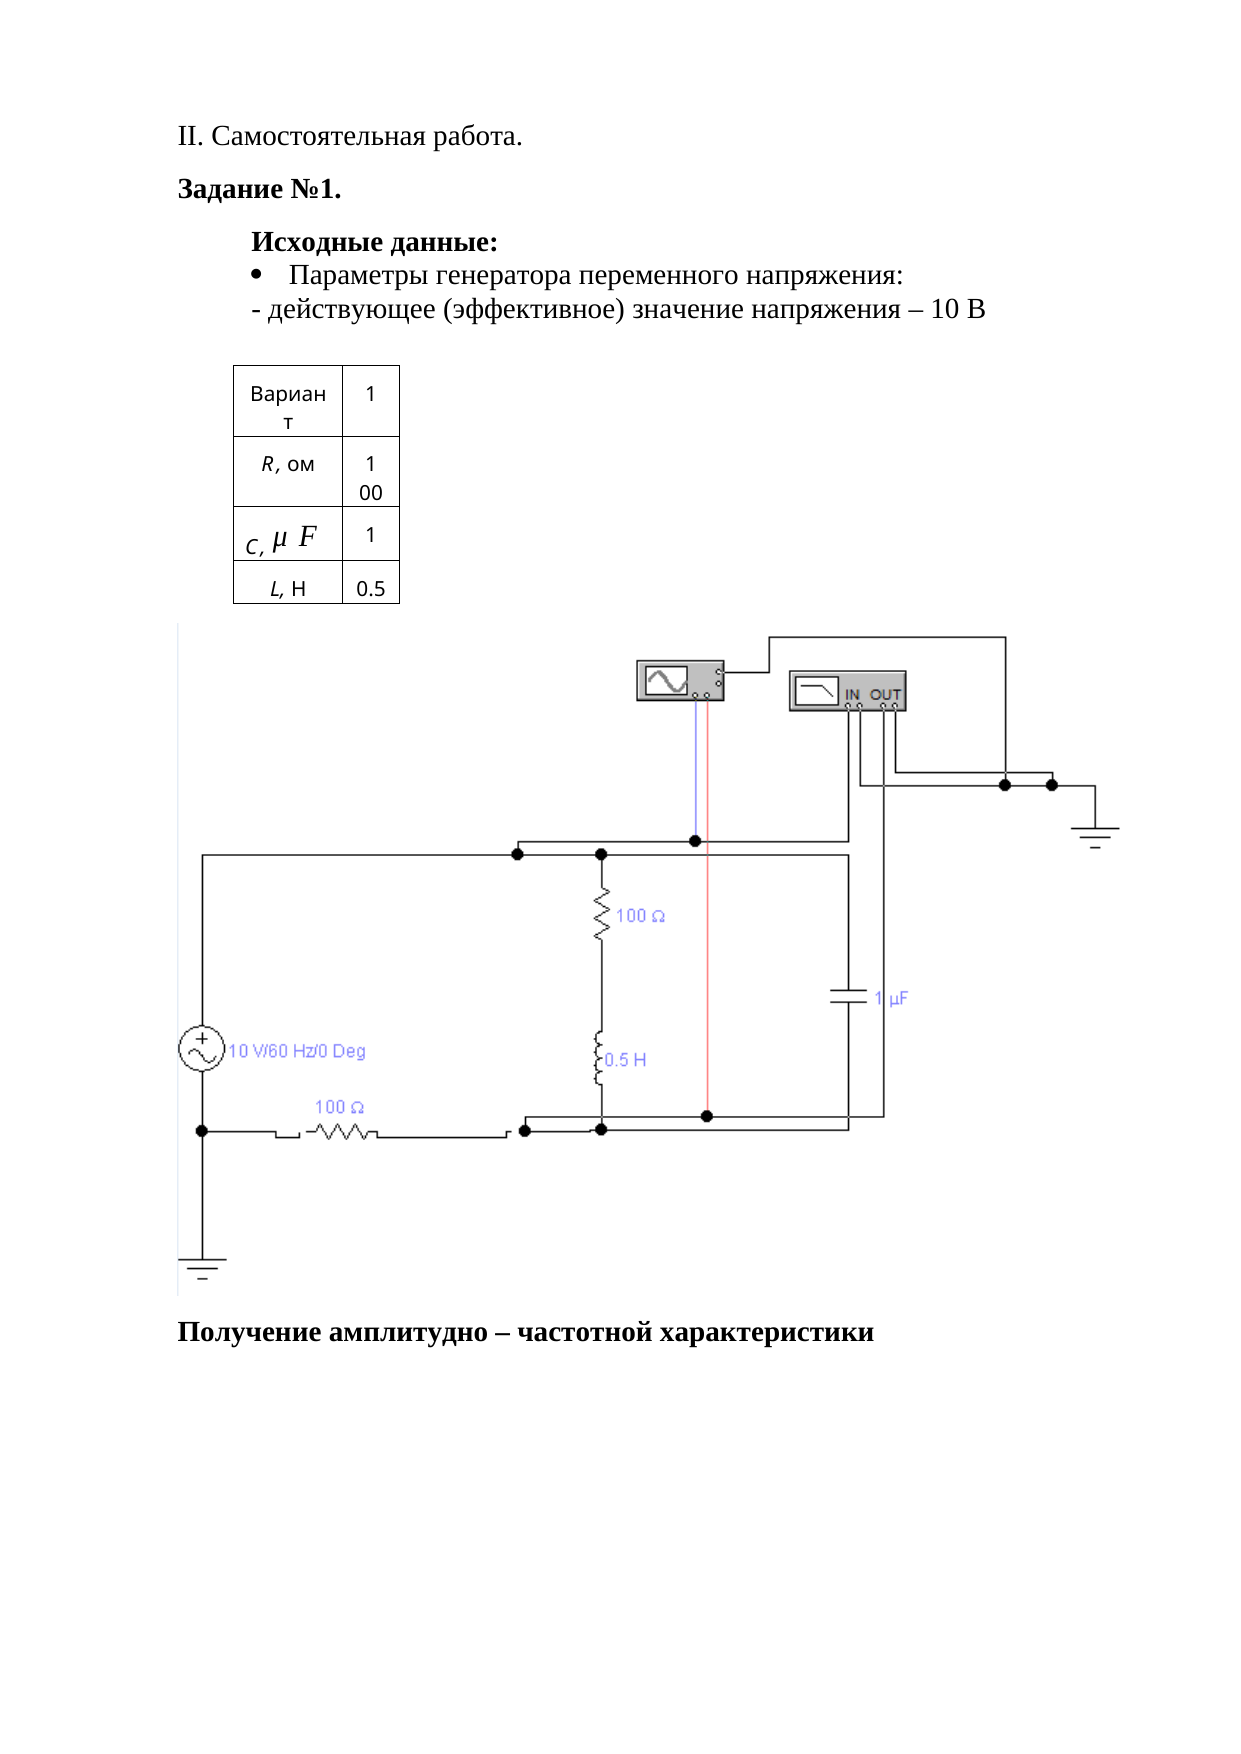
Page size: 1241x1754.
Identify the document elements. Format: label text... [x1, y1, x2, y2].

text Получение амплитудно – частотной характеристики [177, 1314, 1152, 1347]
table_cell 0.5 [343, 561, 399, 603]
text II. Самостоятельная работа. [177, 118, 1152, 152]
table_cell 1 [343, 507, 399, 560]
table_cell 100 [343, 437, 399, 506]
table_header 1 [343, 366, 399, 436]
picture [177, 623, 1152, 1296]
text - действующее (эффективное) значение напряжения – 10 В [251, 291, 1152, 324]
list Параметры генератора переменного напряжения: [251, 257, 1152, 291]
text Задание №1. [177, 171, 1152, 204]
table_cell R , ом [234, 437, 342, 506]
text Исходные данные: [177, 224, 1152, 257]
table_cell L, H [234, 561, 342, 603]
table_cell C , [234, 507, 342, 560]
table_header Вариант [234, 366, 342, 436]
